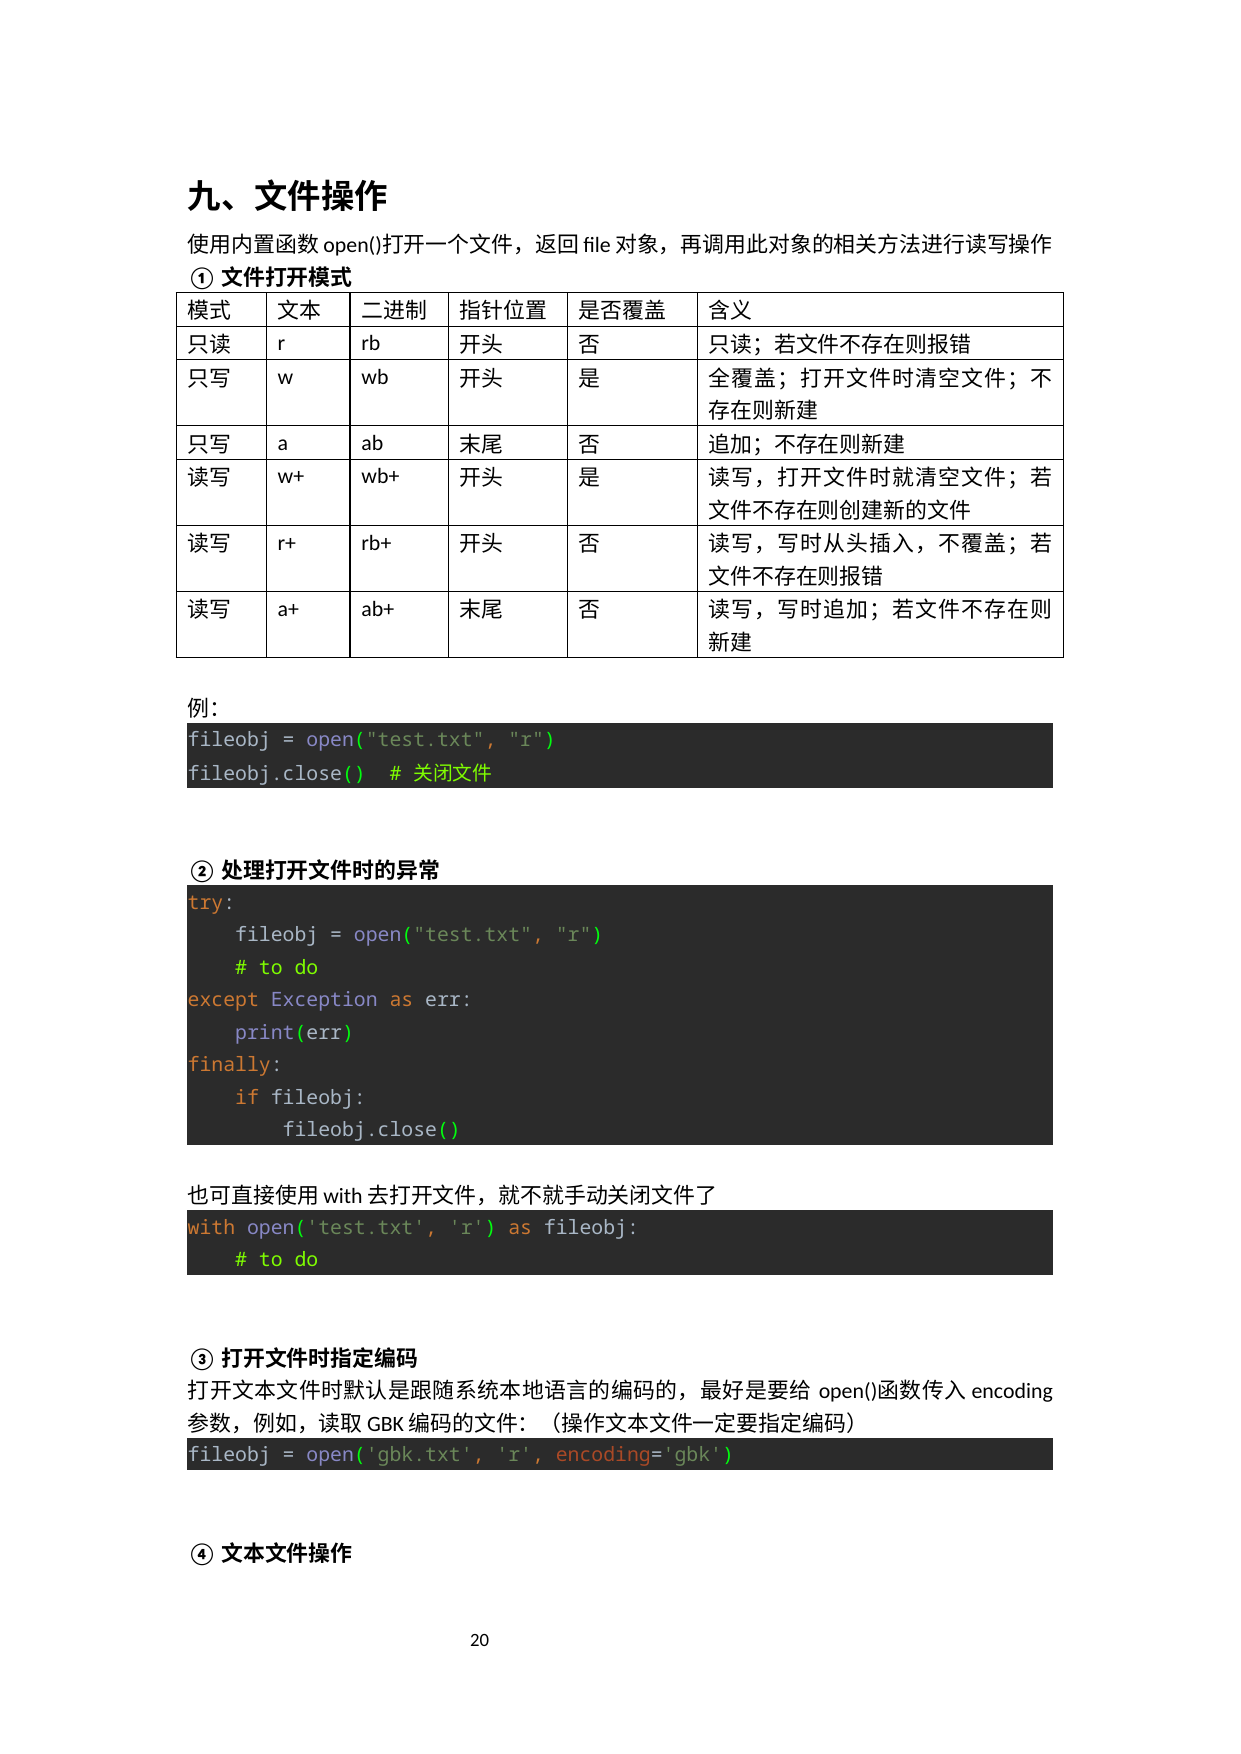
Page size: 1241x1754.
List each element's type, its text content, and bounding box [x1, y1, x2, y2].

table_cell 读写 [177, 526, 266, 591]
table_cell 只写 [177, 360, 266, 425]
table_header 模式 [177, 293, 266, 326]
table_cell 开头 [449, 460, 567, 525]
table_cell 开头 [449, 327, 567, 359]
table_cell 是 [568, 360, 697, 425]
text fileobj = open("test.txt", "r") fileobj.close() # 关闭文件 [187, 723, 1053, 788]
table_cell w [267, 360, 349, 425]
text try: fileobj = open("test.txt", "r") # to do except Exception as err: print(err) finally: if fileobj: fileobj.close() [187, 885, 1053, 1145]
table_cell 开头 [449, 360, 567, 425]
text ②处理打开文件时的异常 [187, 853, 1053, 885]
text fileobj = open('gbk.txt', 'r', encoding='gbk') [187, 1438, 1053, 1470]
table_cell 否 [568, 526, 697, 591]
table_cell wb+ [351, 460, 448, 525]
table_cell a [267, 426, 349, 459]
table_cell 只写 [177, 426, 266, 459]
text ③打开文件时指定编码 [187, 1340, 1053, 1373]
table_header 文本 [267, 293, 349, 326]
text 例： [187, 690, 1053, 723]
text with open('test.txt', 'r') as fileobj: # to do [187, 1210, 1053, 1275]
table_cell 追加；不存在则新建 [698, 426, 1063, 459]
table_cell r+ [267, 526, 349, 591]
text 打开文本文件时默认是跟随系统本地语言的编码的，最好是要给open()函数传入encoding参数，例如，读取GBK编码的文件：（操作文本文件一定要指定编码） [187, 1373, 1053, 1438]
table_cell ab+ [351, 592, 448, 657]
text 九、文件操作 [187, 162, 1053, 227]
table_cell 末尾 [449, 426, 567, 459]
table_cell 只读；若文件不存在则报错 [698, 327, 1063, 359]
table_cell wb [351, 360, 448, 425]
table_header 指针位置 [449, 293, 567, 326]
text ①文件打开模式 [187, 259, 1053, 292]
table_header 含义 [698, 293, 1063, 326]
text 使用内置函数open()打开一个文件，返回file对象，再调用此对象的相关方法进行读写操作 [187, 227, 1053, 259]
table_cell 末尾 [449, 592, 567, 657]
text ④文本文件操作 [187, 1535, 1053, 1568]
table_cell 全覆盖；打开文件时清空文件；不存在则新建 [698, 360, 1063, 425]
table_cell rb [351, 327, 448, 359]
table_cell 是 [568, 460, 697, 525]
table_header 是否覆盖 [568, 293, 697, 326]
table_cell 读写，写时追加；若文件不存在则新建 [698, 592, 1063, 657]
table_cell w+ [267, 460, 349, 525]
table_cell 否 [568, 592, 697, 657]
table_cell 只读 [177, 327, 266, 359]
table_cell 否 [568, 426, 697, 459]
table_cell r [267, 327, 349, 359]
table_cell ab [351, 426, 448, 459]
table_cell a+ [267, 592, 349, 657]
table_cell 读写，打开文件时就清空文件；若文件不存在则创建新的文件 [698, 460, 1063, 525]
text 也可直接使用with去打开文件，就不就手动关闭文件了 [187, 1178, 1053, 1210]
table_cell 读写 [177, 592, 266, 657]
table_cell 否 [568, 327, 697, 359]
table_cell 读写，写时从头插入，不覆盖；若文件不存在则报错 [698, 526, 1063, 591]
table_cell rb+ [351, 526, 448, 591]
table_header 二进制 [351, 293, 448, 326]
table_cell 开头 [449, 526, 567, 591]
table_cell 读写 [177, 460, 266, 525]
